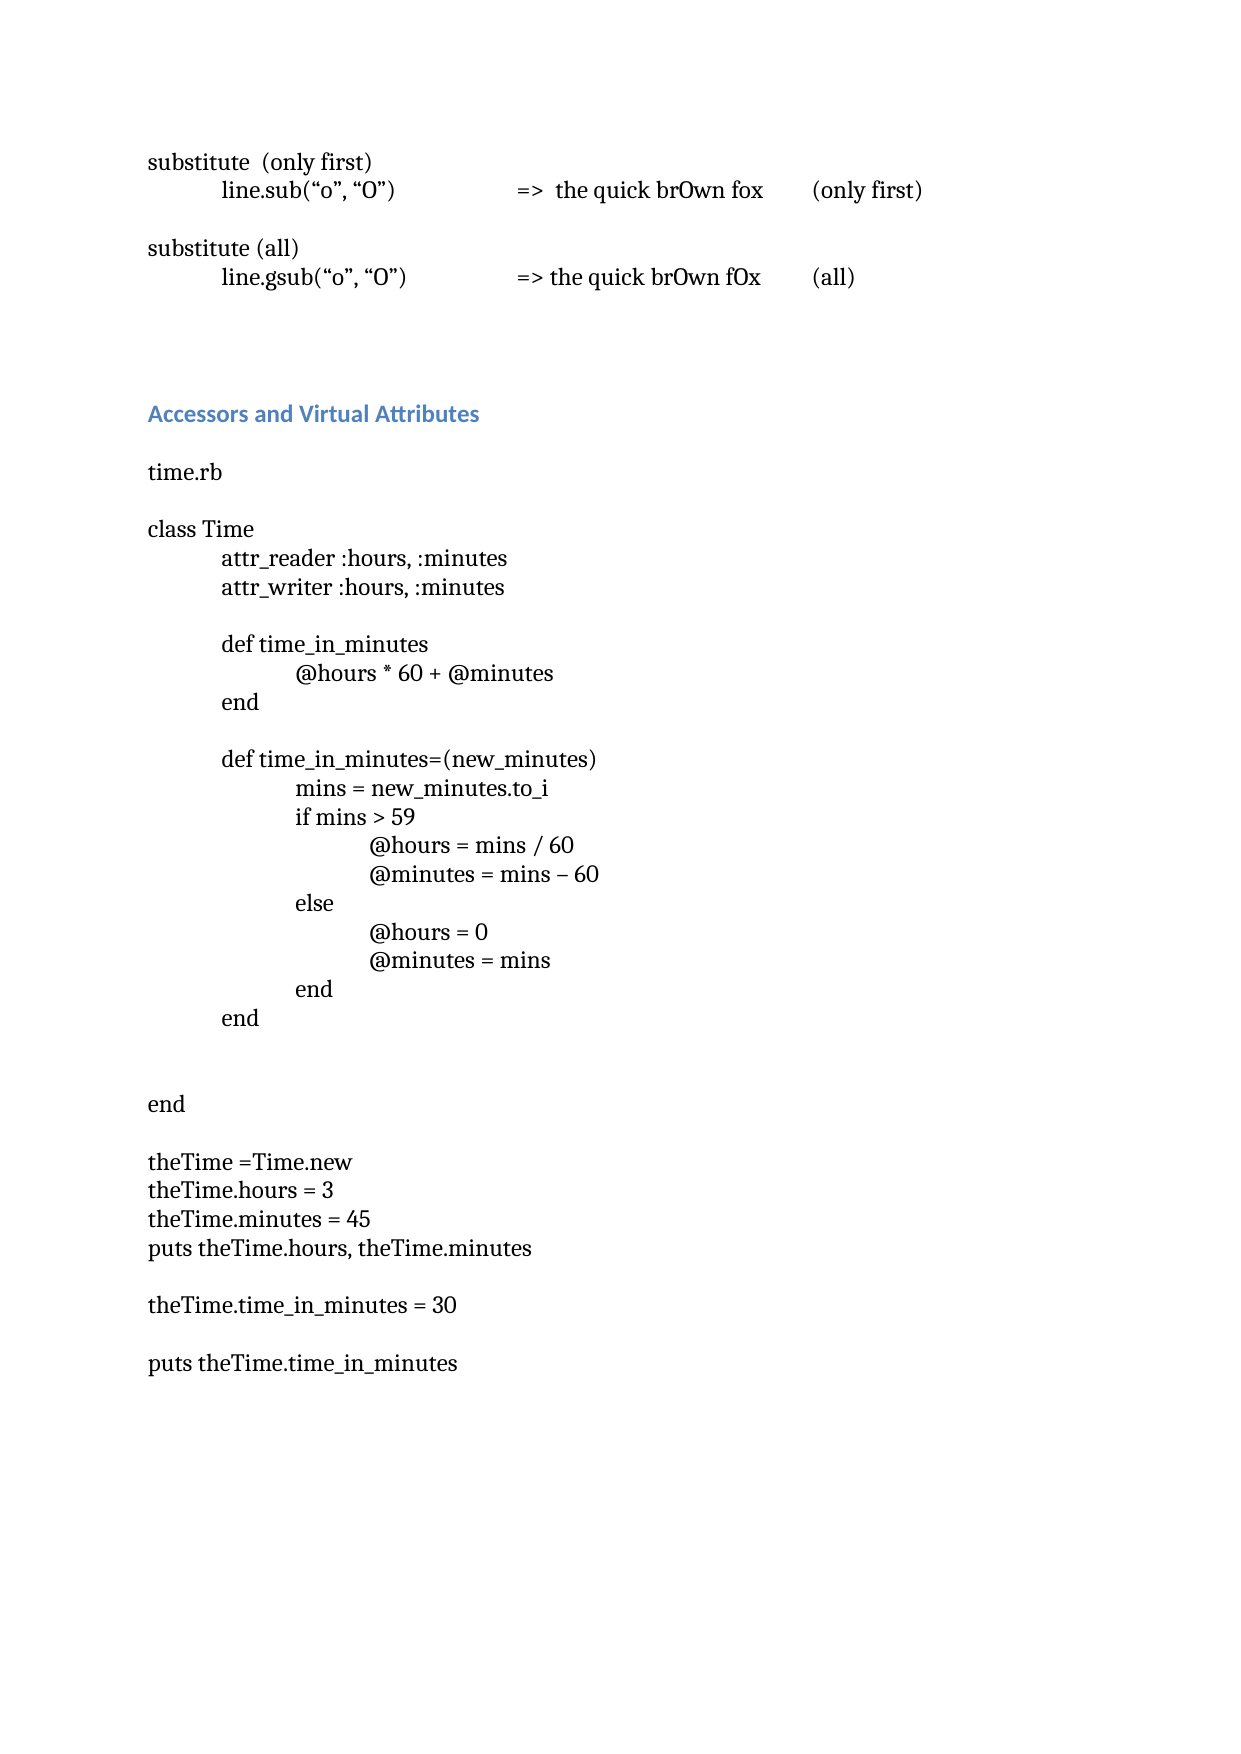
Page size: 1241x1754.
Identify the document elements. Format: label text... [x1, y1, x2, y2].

text substitute (all) [148, 234, 1093, 263]
text def time_in_minutes [148, 630, 1093, 659]
subtitle Accessors and Virtual Attributes [148, 398, 1093, 429]
text @minutes = mins [221, 946, 1093, 975]
text theTime.hours = 3 [148, 1176, 1093, 1205]
text @hours = 0 [221, 918, 1093, 946]
text end [148, 688, 1093, 716]
text @hours * 60 + @minutes [148, 659, 1093, 688]
text def time_in_minutes=(new_minutes) [148, 745, 1093, 774]
text line.gsub(“o”, “O”) => the quick brOwn fOx (all) [148, 263, 1093, 291]
text puts theTime.time_in_minutes [148, 1349, 1093, 1378]
text class Time [148, 515, 1093, 544]
text mins = new_minutes.to_i [148, 774, 1093, 803]
text theTime.time_in_minutes = 30 [148, 1291, 1093, 1320]
text attr_reader :hours, :minutes [148, 544, 1093, 573]
text theTime.minutes = 45 [148, 1205, 1093, 1234]
text time.rb [148, 458, 1093, 486]
text end [148, 1004, 1093, 1033]
text @minutes = mins – 60 [221, 860, 1093, 889]
text theTime =Time.new [148, 1148, 1093, 1176]
text puts theTime.hours, theTime.minutes [148, 1234, 1093, 1263]
text else [221, 889, 1093, 918]
text if mins > 59 [221, 803, 1093, 831]
text substitute (only first) [148, 148, 1093, 176]
text end [148, 1090, 1093, 1119]
text line.sub(“o”, “O”) => the quick brOwn fox (only first) [148, 176, 1093, 205]
text attr_writer :hours, :minutes [148, 573, 1093, 601]
text end [221, 975, 1093, 1004]
text @hours = mins / 60 [221, 831, 1093, 860]
